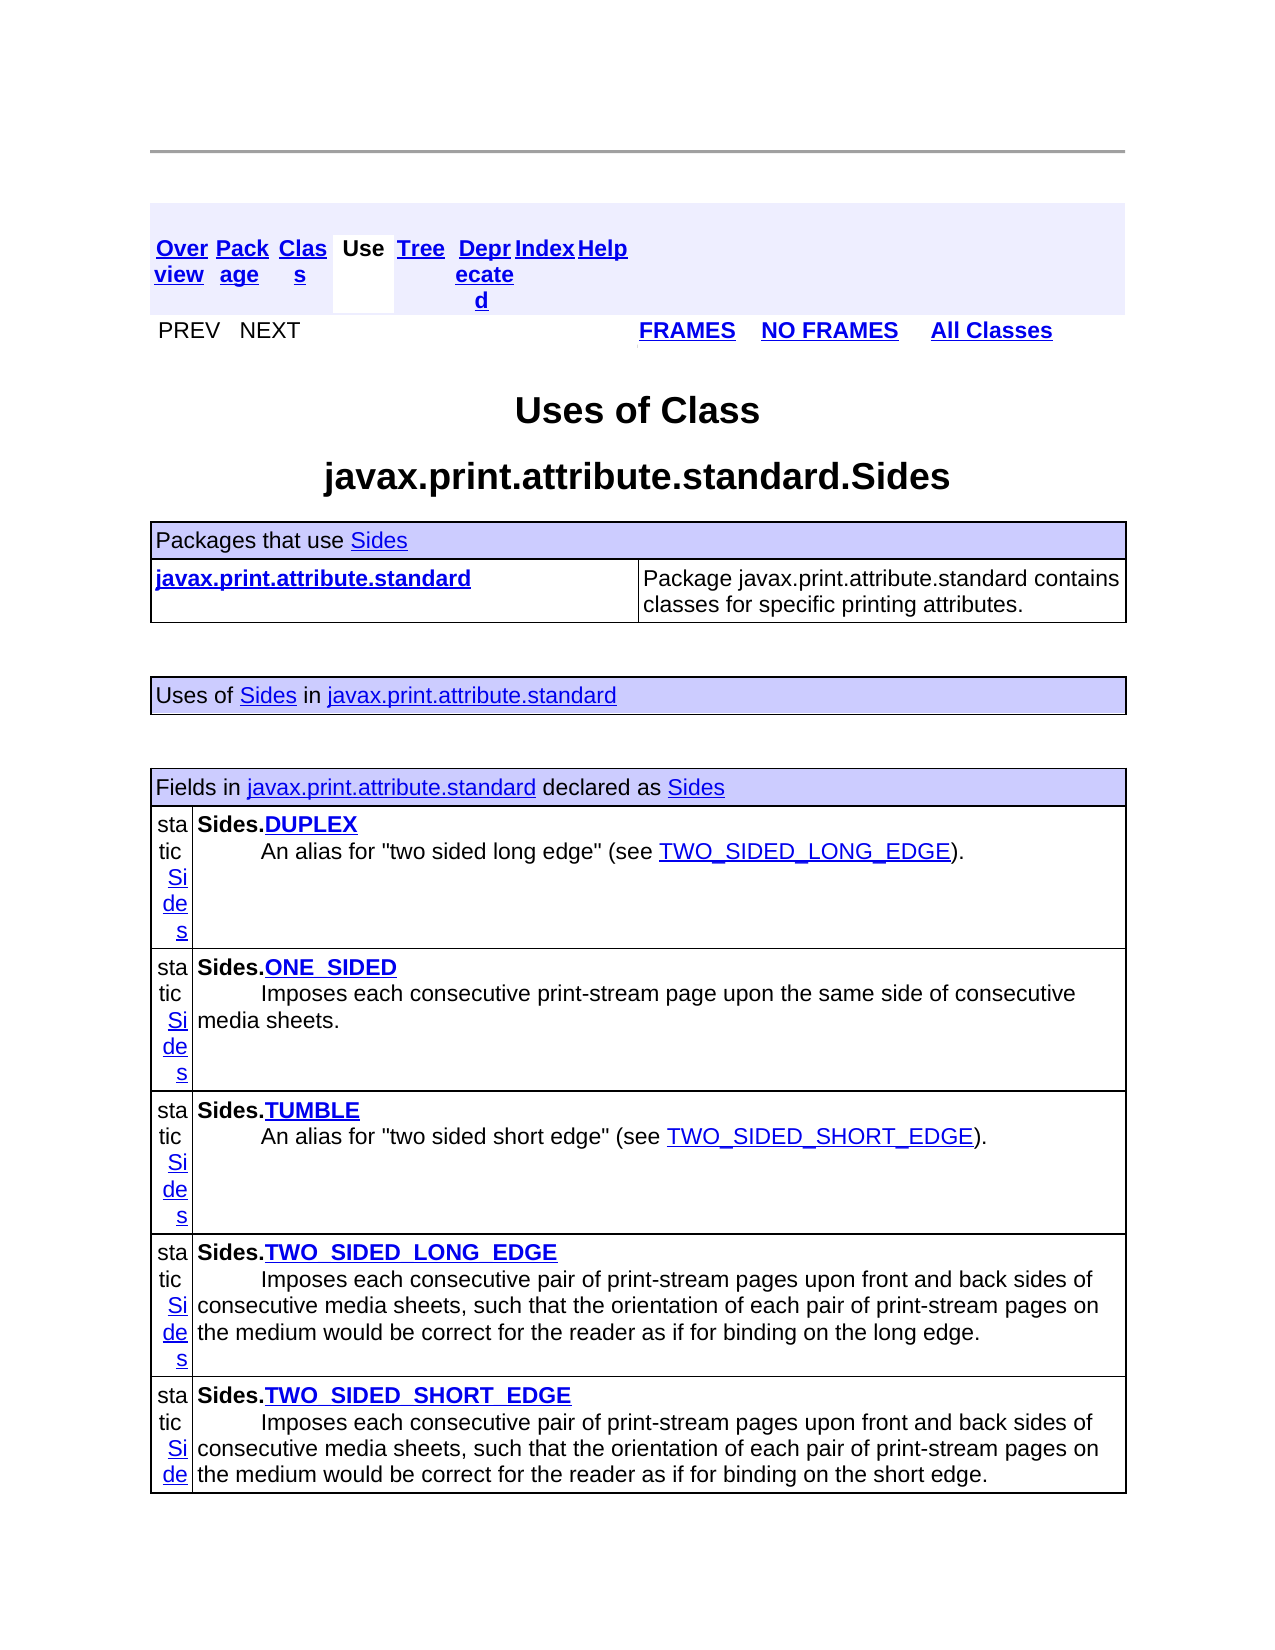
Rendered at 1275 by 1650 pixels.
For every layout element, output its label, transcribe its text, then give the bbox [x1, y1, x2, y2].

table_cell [193, 1377, 1125, 1492]
table_header Packages that use Sides [152, 523, 1125, 558]
table_cell static Sides [152, 1092, 192, 1233]
table_header [150, 203, 1125, 315]
table_cell PREV NEXT [150, 315, 637, 345]
table_cell javax.print.attribute.standard [152, 560, 638, 622]
table_cell Sides.DUPLEX An alias for "two sided long edge" (see TWO_SIDED_LONG_EDGE). [193, 807, 1125, 948]
table_cell Sides.TWO_SIDED_LONG_EDGE Imposes each consecutive pair of print-stream pages upon front and back sides of consecutive media sheets, such that the orientation of each pair of print-stream pages on the medium would be correct for the reader as if for binding on the long edge. [193, 1235, 1125, 1376]
table_cell FRAMES NO FRAMES All Classes [638, 315, 1125, 345]
table_header Fields in javax.print.attribute.standard declared as Sides [152, 769, 1125, 805]
table_cell Sides.ONE_SIDED Imposes each consecutive print-stream page upon the same side of consecutive media sheets. [193, 949, 1125, 1090]
table_cell static Sides [152, 949, 192, 1090]
text Uses of Class [150, 388, 1125, 431]
text javax.print.attribute.standard.Sides [150, 454, 1125, 497]
table_cell Sides.TUMBLE An alias for "two sided short edge" (see TWO_SIDED_SHORT_EDGE). [193, 1092, 1125, 1233]
table_cell static Sides [152, 1235, 192, 1376]
table_cell static Sides [152, 807, 192, 948]
table_cell Package javax.print.attribute.standard contains classes for specific printing attributes. [639, 560, 1125, 622]
table_cell static Sides [152, 1377, 192, 1492]
table_header Uses of Sides in javax.print.attribute.standard [152, 678, 1125, 713]
